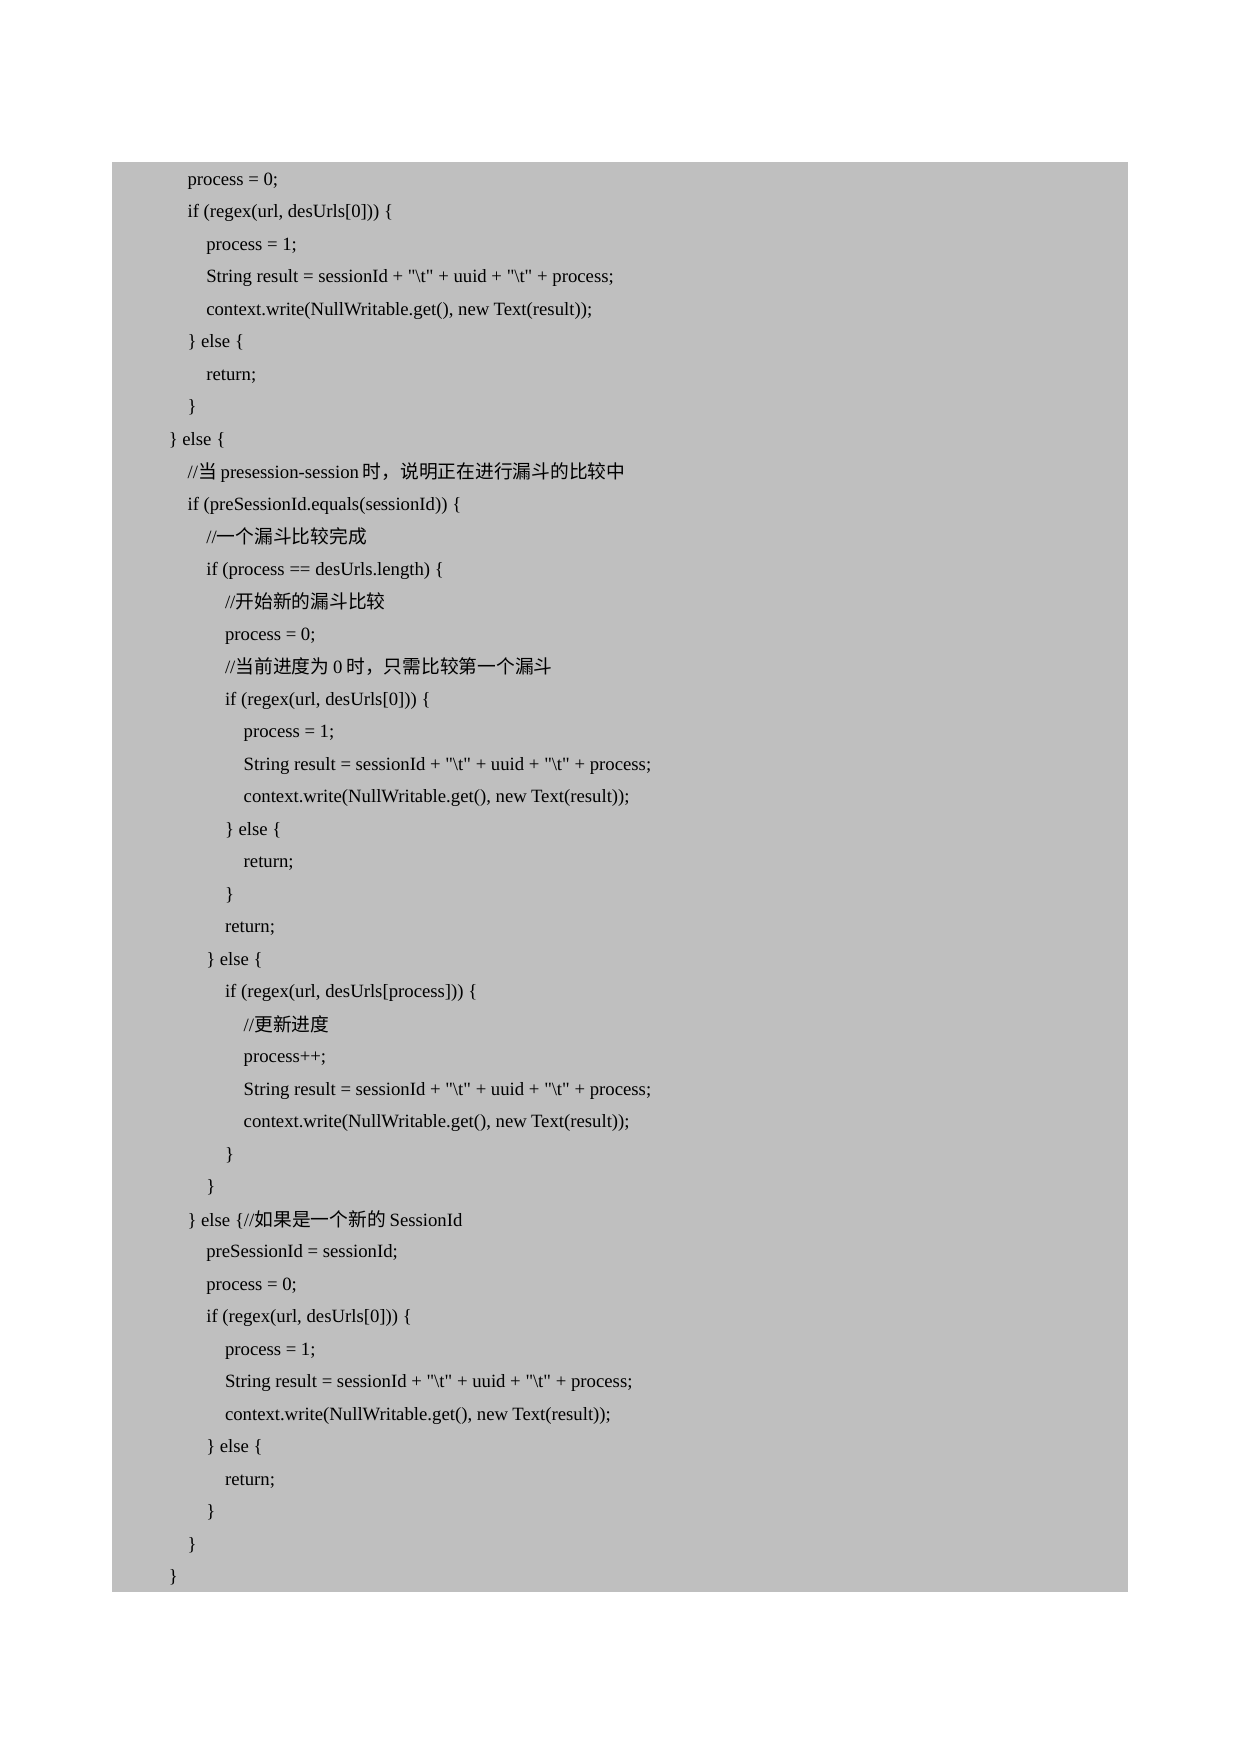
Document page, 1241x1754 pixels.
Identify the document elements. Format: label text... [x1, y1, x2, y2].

text context.write(NullWritable.get(), new Text(result)); [112, 779, 1128, 812]
text } [112, 1169, 1128, 1202]
text preSessionId = sessionId; [112, 1234, 1128, 1267]
text String result = sessionId + "\t" + uuid + "\t" + process; [112, 1072, 1128, 1104]
text } else {//如果是一个新的SessionId [112, 1202, 1128, 1234]
text return; [112, 909, 1128, 942]
text process = 0; [112, 617, 1128, 649]
text } [112, 1137, 1128, 1169]
text } else { [112, 324, 1128, 357]
text } [112, 1559, 1128, 1592]
text //更新进度 [112, 1007, 1128, 1039]
text if (preSessionId.equals(sessionId)) { [112, 487, 1128, 519]
text if (process == desUrls.length) { [112, 552, 1128, 584]
text } else { [112, 812, 1128, 844]
text return; [112, 844, 1128, 877]
text } [112, 1527, 1128, 1559]
text process = 0; [112, 1267, 1128, 1299]
text if (regex(url, desUrls[0])) { [112, 194, 1128, 227]
text return; [112, 1462, 1128, 1494]
text //当presession-session时，说明正在进行漏斗的比较中 [112, 454, 1128, 487]
text } [112, 389, 1128, 422]
text String result = sessionId + "\t" + uuid + "\t" + process; [112, 747, 1128, 779]
text process = 1; [112, 227, 1128, 259]
text if (regex(url, desUrls[0])) { [112, 682, 1128, 714]
text } else { [112, 1429, 1128, 1462]
text context.write(NullWritable.get(), new Text(result)); [112, 292, 1128, 324]
text String result = sessionId + "\t" + uuid + "\t" + process; [112, 1364, 1128, 1397]
text process++; [112, 1039, 1128, 1072]
text String result = sessionId + "\t" + uuid + "\t" + process; [112, 259, 1128, 292]
text } [112, 1494, 1128, 1527]
text //开始新的漏斗比较 [112, 584, 1128, 617]
text context.write(NullWritable.get(), new Text(result)); [112, 1104, 1128, 1137]
text if (regex(url, desUrls[0])) { [112, 1299, 1128, 1332]
text } else { [112, 422, 1128, 454]
text } [112, 877, 1128, 909]
text if (regex(url, desUrls[process])) { [112, 974, 1128, 1007]
text //当前进度为0时，只需比较第一个漏斗 [112, 649, 1128, 682]
text process = 1; [112, 1332, 1128, 1364]
text context.write(NullWritable.get(), new Text(result)); [112, 1397, 1128, 1429]
text //一个漏斗比较完成 [112, 519, 1128, 552]
text process = 1; [112, 714, 1128, 747]
text return; [112, 357, 1128, 389]
text } else { [112, 942, 1128, 974]
text process = 0; [112, 162, 1128, 194]
